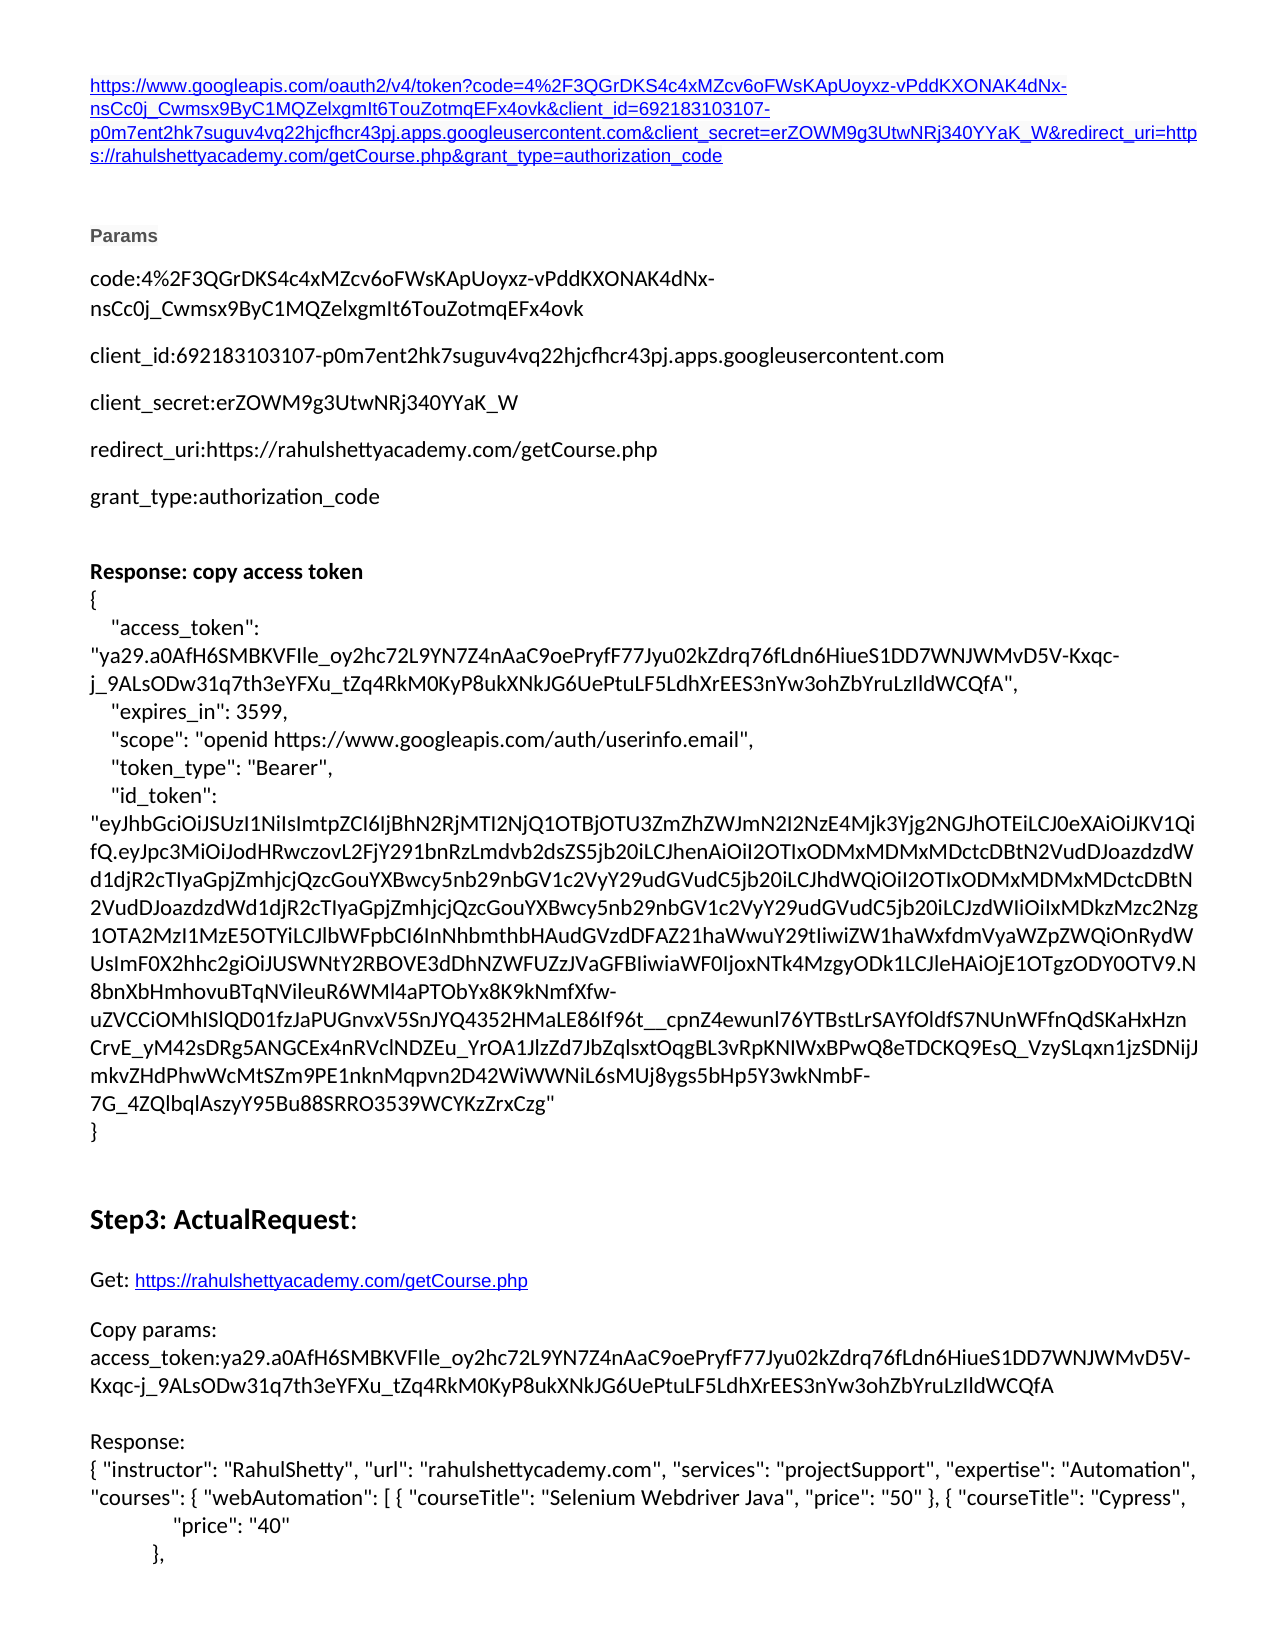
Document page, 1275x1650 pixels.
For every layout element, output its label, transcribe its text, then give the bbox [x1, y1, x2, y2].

text "token_type": "Bearer", [90, 753, 1200, 781]
text { "instructor": "RahulShetty", "url": "rahulshettycademy.com", "services": "projectSupport", "expertise": "Automation", "courses": { "webAutomation": [ { "courseTitle": "Selenium Webdriver Java", "price": "50" }, { "courseTitle": "Cypress", [90, 1455, 1200, 1511]
text "id_token": "eyJhbGciOiJSUzI1NiIsImtpZCI6IjBhN2RjMTI2NjQ1OTBjOTU3ZmZhZWJmN2I2NzE4Mjk3Yjg2NGJhOTEiLCJ0eXAiOiJKV1QifQ.eyJpc3MiOiJodHRwczovL2FjY291bnRzLmdvb2dsZS5jb20iLCJhenAiOiI2OTIxODMxMDMxMDctcDBtN2VudDJoazdzdWd1djR2cTIyaGpjZmhjcjQzcGouYXBwcy5nb29nbGV1c2VyY29udGVudC5jb20iLCJhdWQiOiI2OTIxODMxMDMxMDctcDBtN2VudDJoazdzdWd1djR2cTIyaGpjZmhjcjQzcGouYXBwcy5nb29nbGV1c2VyY29udGVudC5jb20iLCJzdWIiOiIxMDkzMzc2Nzg1OTA2MzI1MzE5OTYiLCJlbWFpbCI6InNhbmthbHAudGVzdDFAZ21haWwuY29tIiwiZW1haWxfdmVyaWZpZWQiOnRydWUsImF0X2hhc2giOiJUSWNtY2RBOVE3dDhNZWFUZzJVaGFBIiwiaWF0IjoxNTk4MzgyODk1LCJleHAiOjE1OTgzODY0OTV9.N8bnXbHmhovuBTqNVileuR6WMl4aPTObYx8K9kNmfXfw-uZVCCiOMhISlQD01fzJaPUGnvxV5SnJYQ4352HMaLE86If96t__cpnZ4ewunl76YTBstLrSAYfOldfS7NUnWFfnQdSKaHxHznCrvE_yM42sDRg5ANGCEx4nRVclNDZEu_YrOA1JlzZd7JbZqlsxtOqgBL3vRpKNIWxBPwQ8eTDCKQ9EsQ_VzySLqxn1jzSDNijJmkvZHdPhwWcMtSZm9PE1nknMqpvn2D42WiWWNiL6sMUj8ygs5bHp5Y3wkNmbF-7G_4ZQlbqlAszyY95Bu88SRRO3539WCYKzZrxCzg" [90, 781, 1200, 1117]
text code:4%2F3QGrDKS4c4xMZcv6oFWsKApUoyxz-vPddKXONAK4dNx-nsCc0j_Cwmsx9ByC1MQZelxgmIt6TouZotmqEFx4ovk [90, 264, 1200, 323]
text "price": "40" [90, 1511, 1200, 1539]
text client_id:692183103107-p0m7ent2hk7suguv4vq22hjcfhcr43pj.apps.googleusercontent.com [90, 341, 1200, 369]
text Params [90, 224, 1200, 246]
text "access_token": "ya29.a0AfH6SMBKVFIle_oy2hc72L9YN7Z4nAaC9oePryfF77Jyu02kZdrq76fLdn6HiueS1DD7WNJWMvD5V-Kxqc-j_9ALsODw31q7th3eYFXu_tZq4RkM0KyP8ukXNkJG6UePtuLF5LdhXrEES3nYw3ohZbYruLzIldWCQfA", [90, 613, 1200, 697]
text }, [90, 1539, 1200, 1567]
text } [90, 1117, 1200, 1145]
text redirect_uri:https://rahulshettyacademy.com/getCourse.php [90, 435, 1200, 463]
text "expires_in": 3599, [90, 697, 1200, 725]
text Get: https://rahulshettyacademy.com/getCourse.php [90, 1265, 1200, 1293]
text Response: [90, 1427, 1200, 1455]
text client_secret:erZOWM9g3UtwNRj340YYaK_W [90, 388, 1200, 416]
text Copy params: access_token:ya29.a0AfH6SMBKVFIle_oy2hc72L9YN7Z4nAaC9oePryfF77Jyu02kZdrq76fLdn6HiueS1DD7WNJWMvD5V-Kxqc-j_9ALsODw31q7th3eYFXu_tZq4RkM0KyP8ukXNkJG6UePtuLF5LdhXrEES3nYw3ohZbYruLzIldWCQfA [90, 1315, 1200, 1399]
text { [90, 585, 1200, 613]
text Step3: ActualRequest: [90, 1201, 1200, 1237]
text "scope": "openid https://www.googleapis.com/auth/userinfo.email", [90, 725, 1200, 753]
text grant_type:authorization_code [90, 482, 1200, 510]
text Response: copy access token [90, 557, 1200, 585]
text https://www.googleapis.com/oauth2/v4/token?code=4%2F3QGrDKS4c4xMZcv6oFWsKApUoyxz-vPddKXONAK4dNx-nsCc0j_Cwmsx9ByC1MQZelxgmIt6TouZotmqEFx4ovk&client_id=692183103107-p0m7ent2hk7suguv4vq22hjcfhcr43pj.apps.googleusercontent.com&client_secret=erZOWM9g3UtwNRj340YYaK_W&redirect_uri=https://rahulshettyacademy.com/getCourse.php&grant_type=authorization_code [90, 75, 1200, 166]
